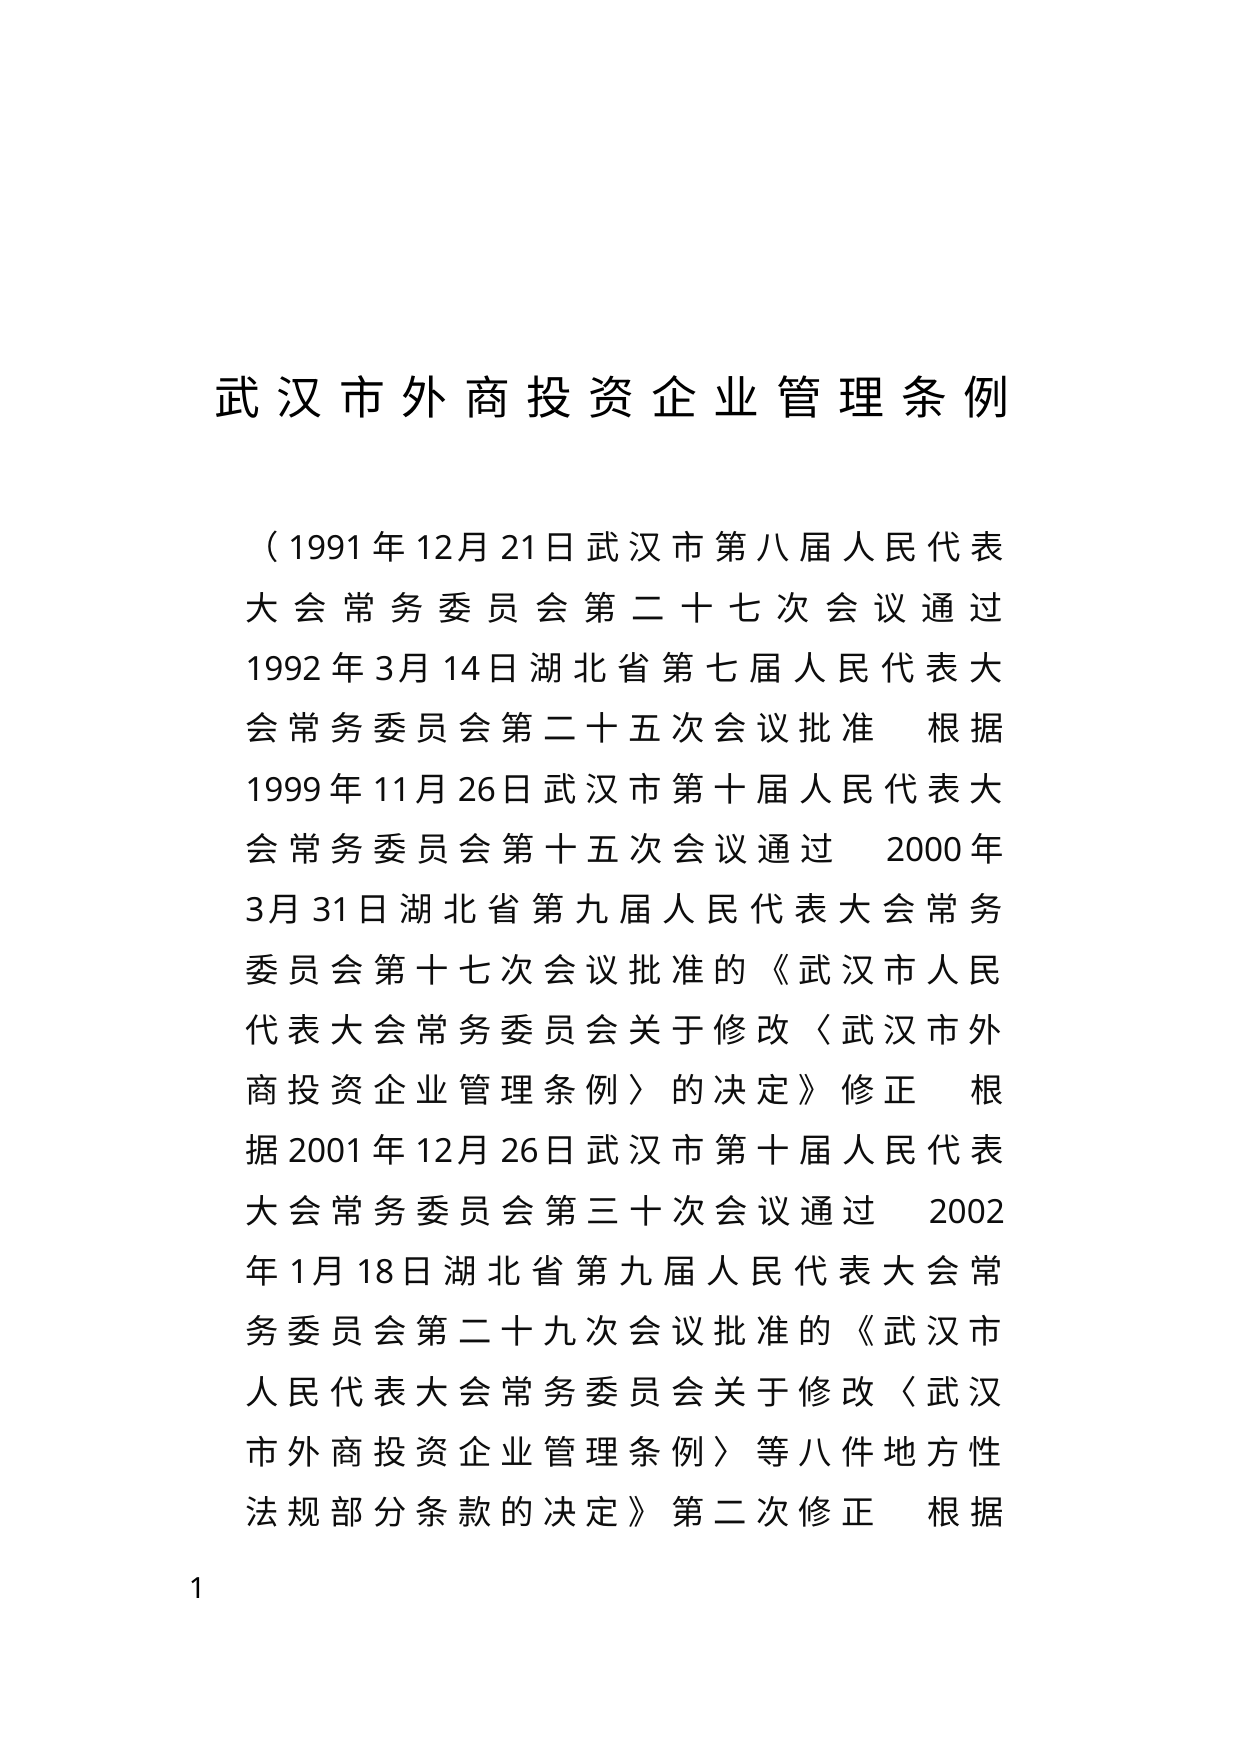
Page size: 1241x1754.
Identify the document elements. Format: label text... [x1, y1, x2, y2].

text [228, 515, 1012, 1540]
text 武汉市外商投资企业管理条例 [162, 334, 1078, 455]
